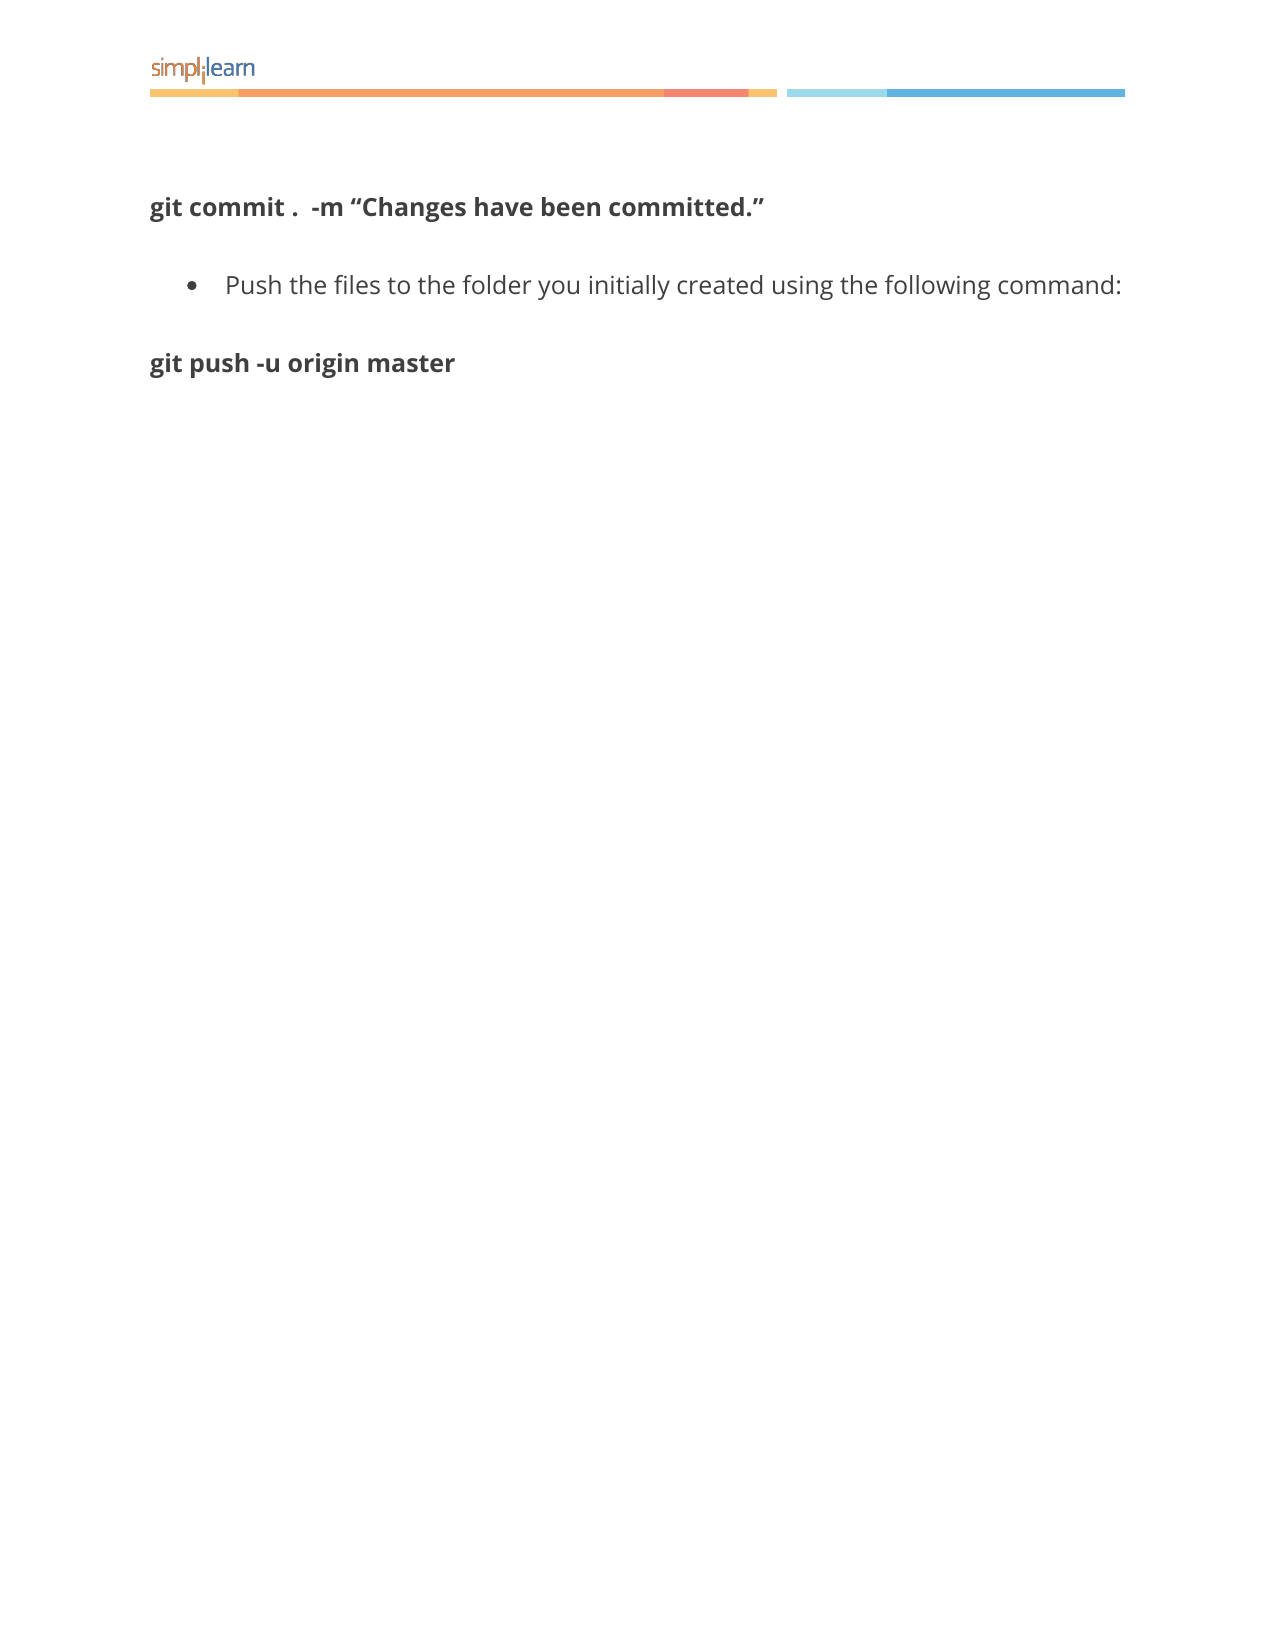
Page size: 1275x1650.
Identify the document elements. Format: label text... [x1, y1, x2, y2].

list Push the files to the folder you initially created using the following command: [187, 267, 1125, 302]
text git commit . -m “Changes have been committed.” [150, 189, 1125, 223]
picture [150, 52, 1125, 97]
text git push -u origin master [150, 346, 1125, 380]
